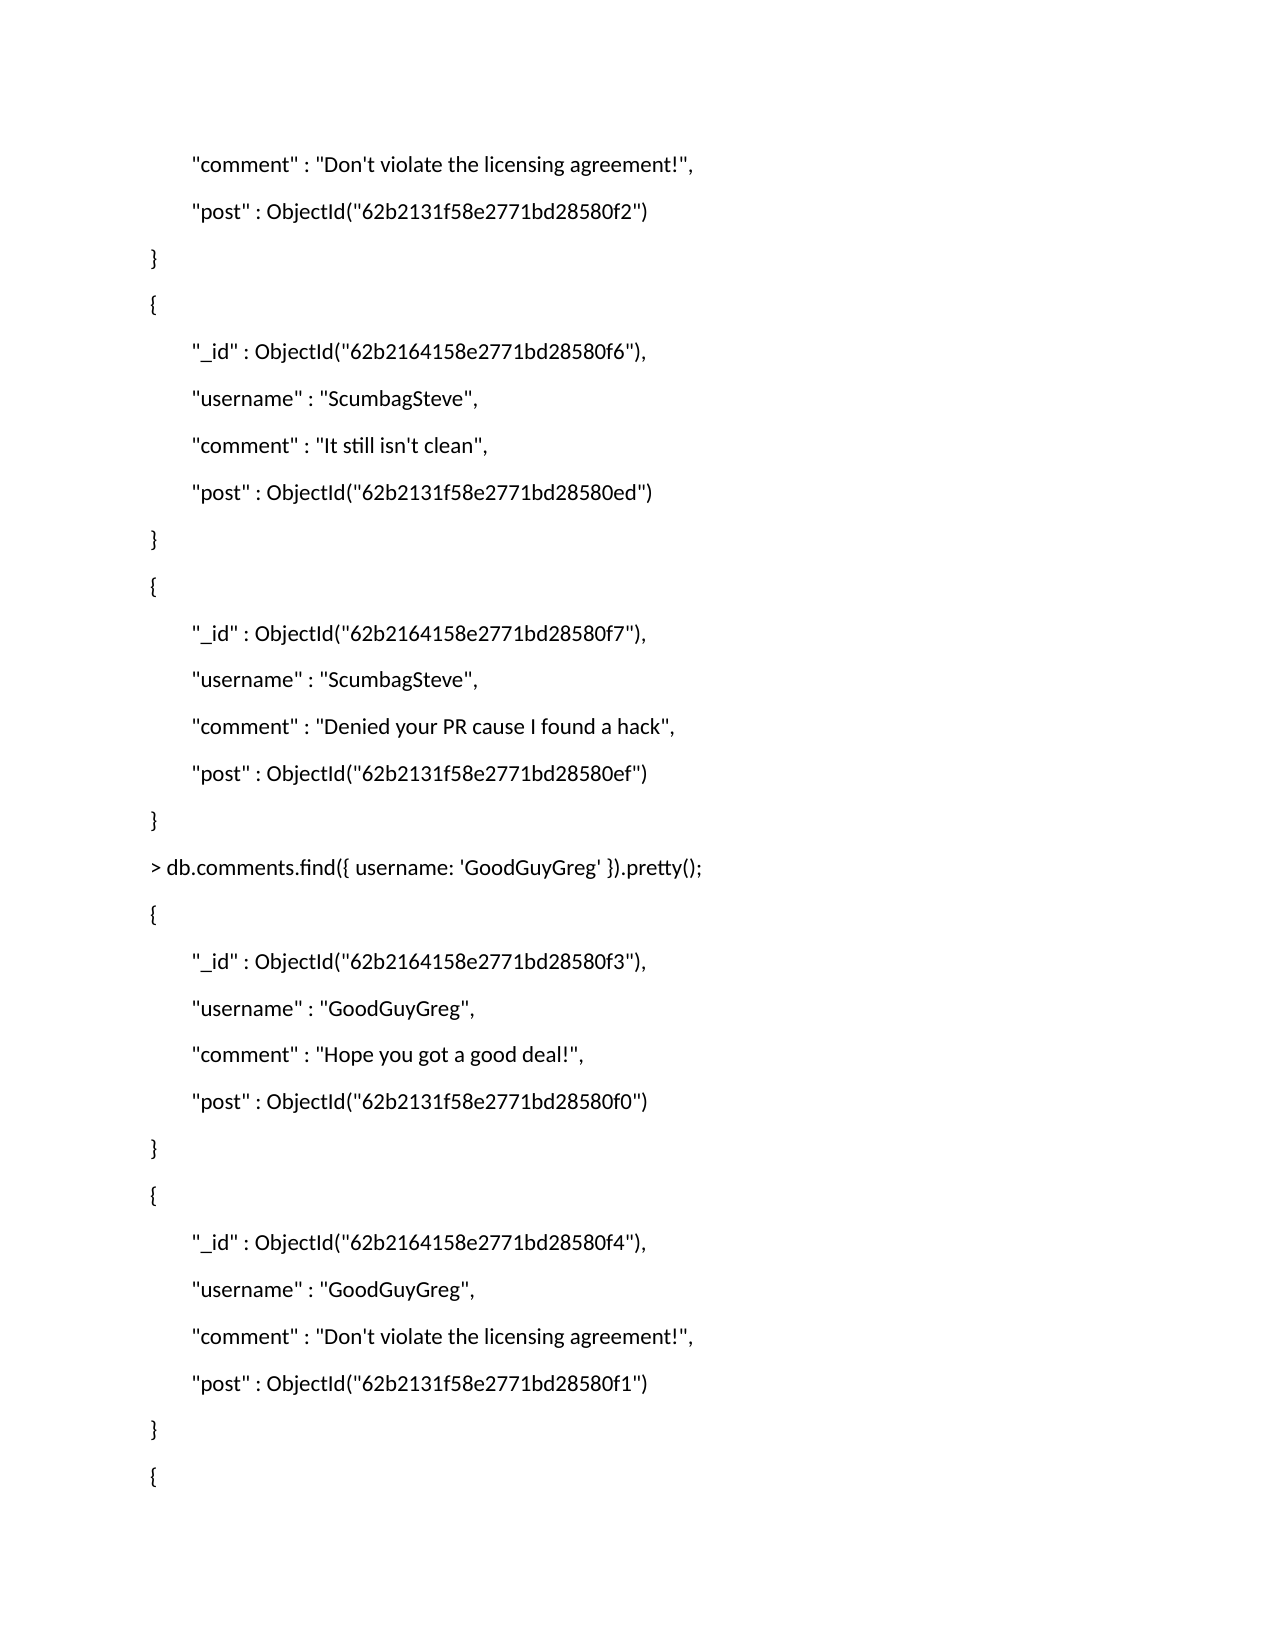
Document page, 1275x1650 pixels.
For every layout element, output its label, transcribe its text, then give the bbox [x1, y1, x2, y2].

text "username" : "GoodGuyGreg", [150, 994, 1125, 1022]
text "post" : ObjectId("62b2131f58e2771bd28580f1") [150, 1369, 1125, 1397]
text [150, 150, 1125, 178]
text { [150, 291, 1125, 319]
text "post" : ObjectId("62b2131f58e2771bd28580ed") [150, 478, 1125, 506]
text "comment" : "It still isn't clean", [150, 431, 1125, 459]
text } [150, 525, 1125, 553]
text { [150, 1181, 1125, 1209]
text "_id" : ObjectId("62b2164158e2771bd28580f4"), [150, 1228, 1125, 1256]
text { [150, 1462, 1125, 1491]
text "username" : "ScumbagSteve", [150, 666, 1125, 694]
text { [150, 900, 1125, 928]
text } [150, 806, 1125, 834]
text "_id" : ObjectId("62b2164158e2771bd28580f6"), [150, 337, 1125, 366]
text "post" : ObjectId("62b2131f58e2771bd28580f2") [150, 197, 1125, 225]
text "username" : "GoodGuyGreg", [150, 1275, 1125, 1303]
text "post" : ObjectId("62b2131f58e2771bd28580f0") [150, 1087, 1125, 1116]
text "_id" : ObjectId("62b2164158e2771bd28580f7"), [150, 619, 1125, 647]
text } [150, 1134, 1125, 1162]
text "comment" : "Denied your PR cause I found a hack", [150, 712, 1125, 741]
text "comment" : "Hope you got a good deal!", [150, 1041, 1125, 1069]
text { [150, 572, 1125, 600]
text } [150, 244, 1125, 272]
text > db.comments.find({ username: 'GoodGuyGreg' }).pretty(); [150, 853, 1125, 881]
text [150, 1322, 1125, 1350]
text "username" : "ScumbagSteve", [150, 384, 1125, 412]
text } [150, 1416, 1125, 1444]
text "post" : ObjectId("62b2131f58e2771bd28580ef") [150, 759, 1125, 787]
text "_id" : ObjectId("62b2164158e2771bd28580f3"), [150, 947, 1125, 975]
